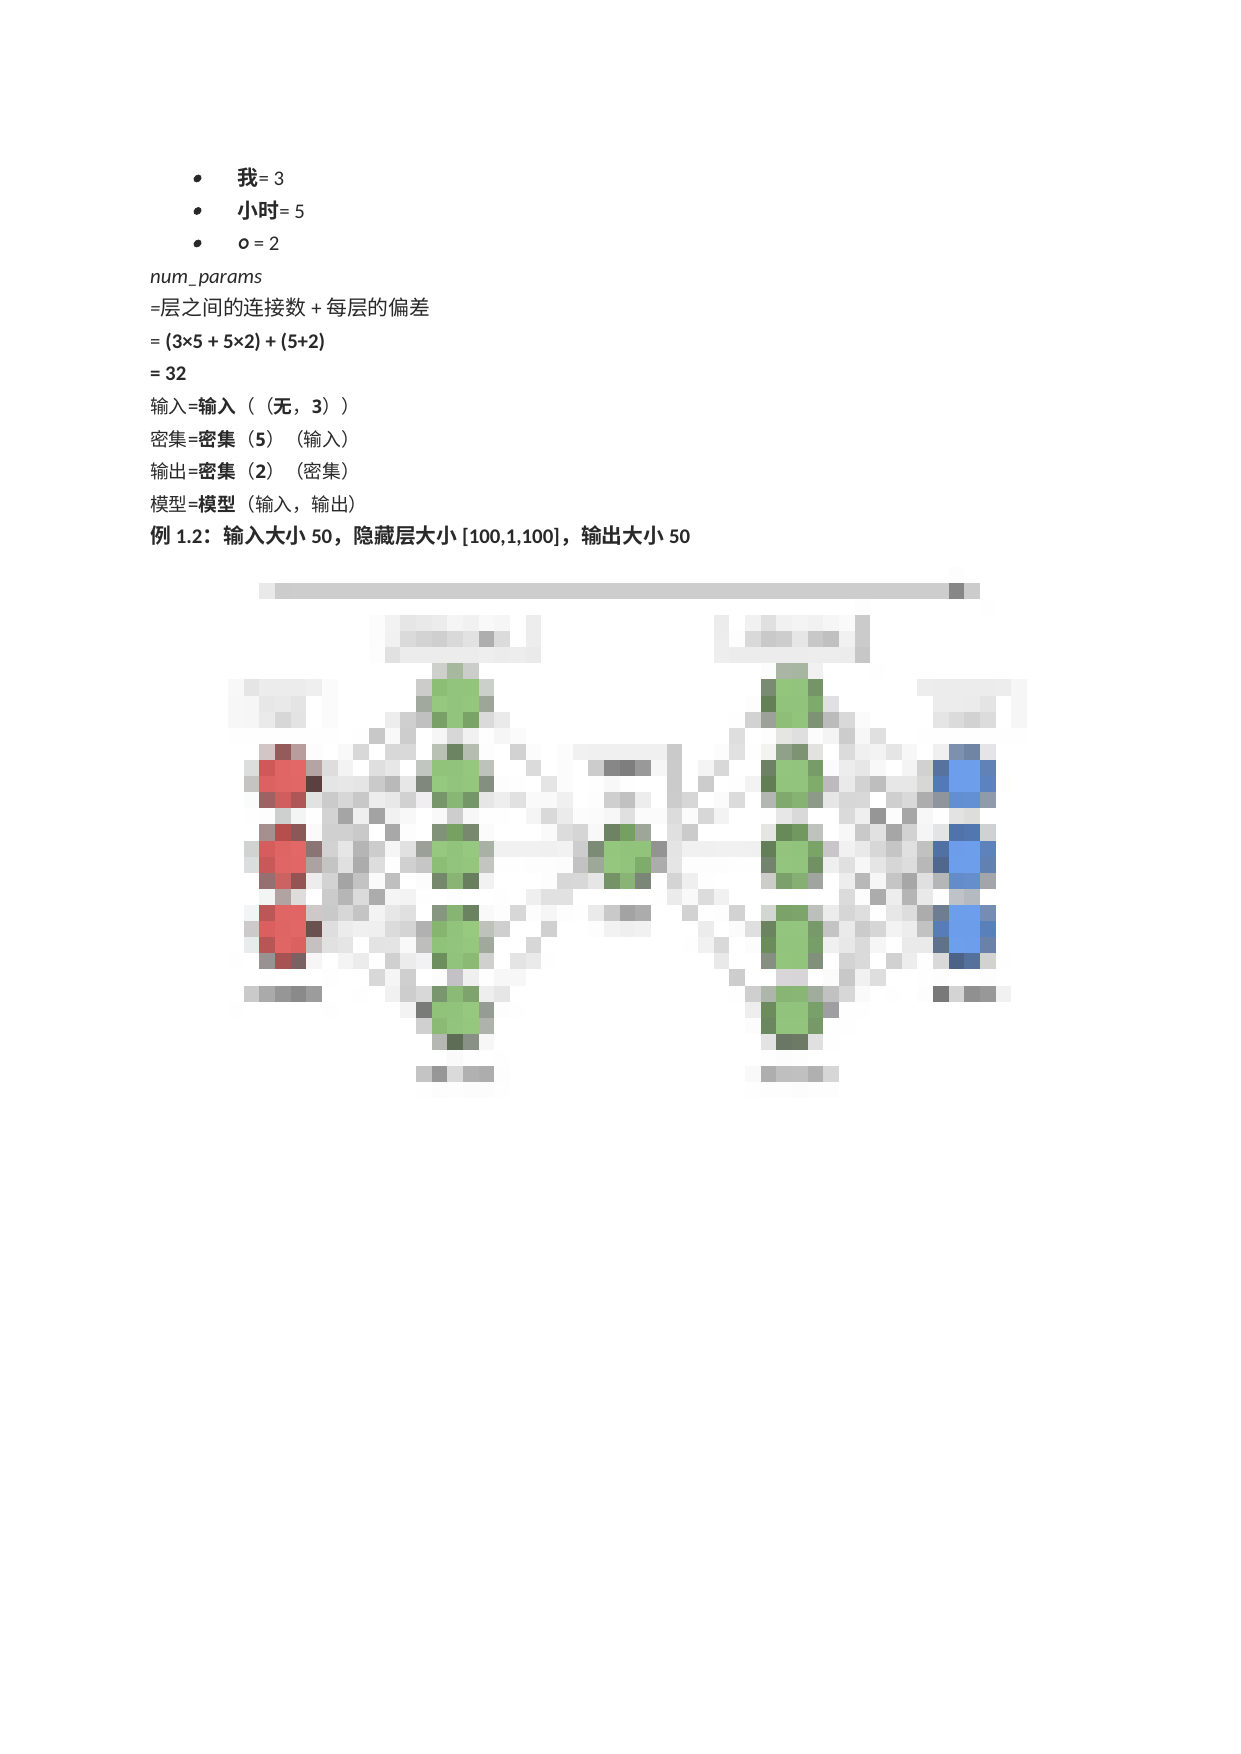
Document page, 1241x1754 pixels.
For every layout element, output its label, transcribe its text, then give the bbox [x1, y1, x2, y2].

text 例 1.2：输入大小 50，隐藏层大小 [100,1,100]，输出大小 50 [150, 519, 1090, 552]
text 输入=输入（（无，3）） 密集=密集（5）（输入） 输出=密集（2）（密集） 模型=模型（输入，输出） [150, 389, 1090, 519]
list 我= 3 [150, 162, 1090, 194]
picture [150, 552, 1089, 1131]
list ○ = 2 [150, 227, 1090, 259]
text num_params =层之间的连接数 + 每层的偏差 = (3×5 + 5×2) + (5+2) = 32 [150, 259, 1090, 389]
list 小时= 5 [150, 194, 1090, 227]
